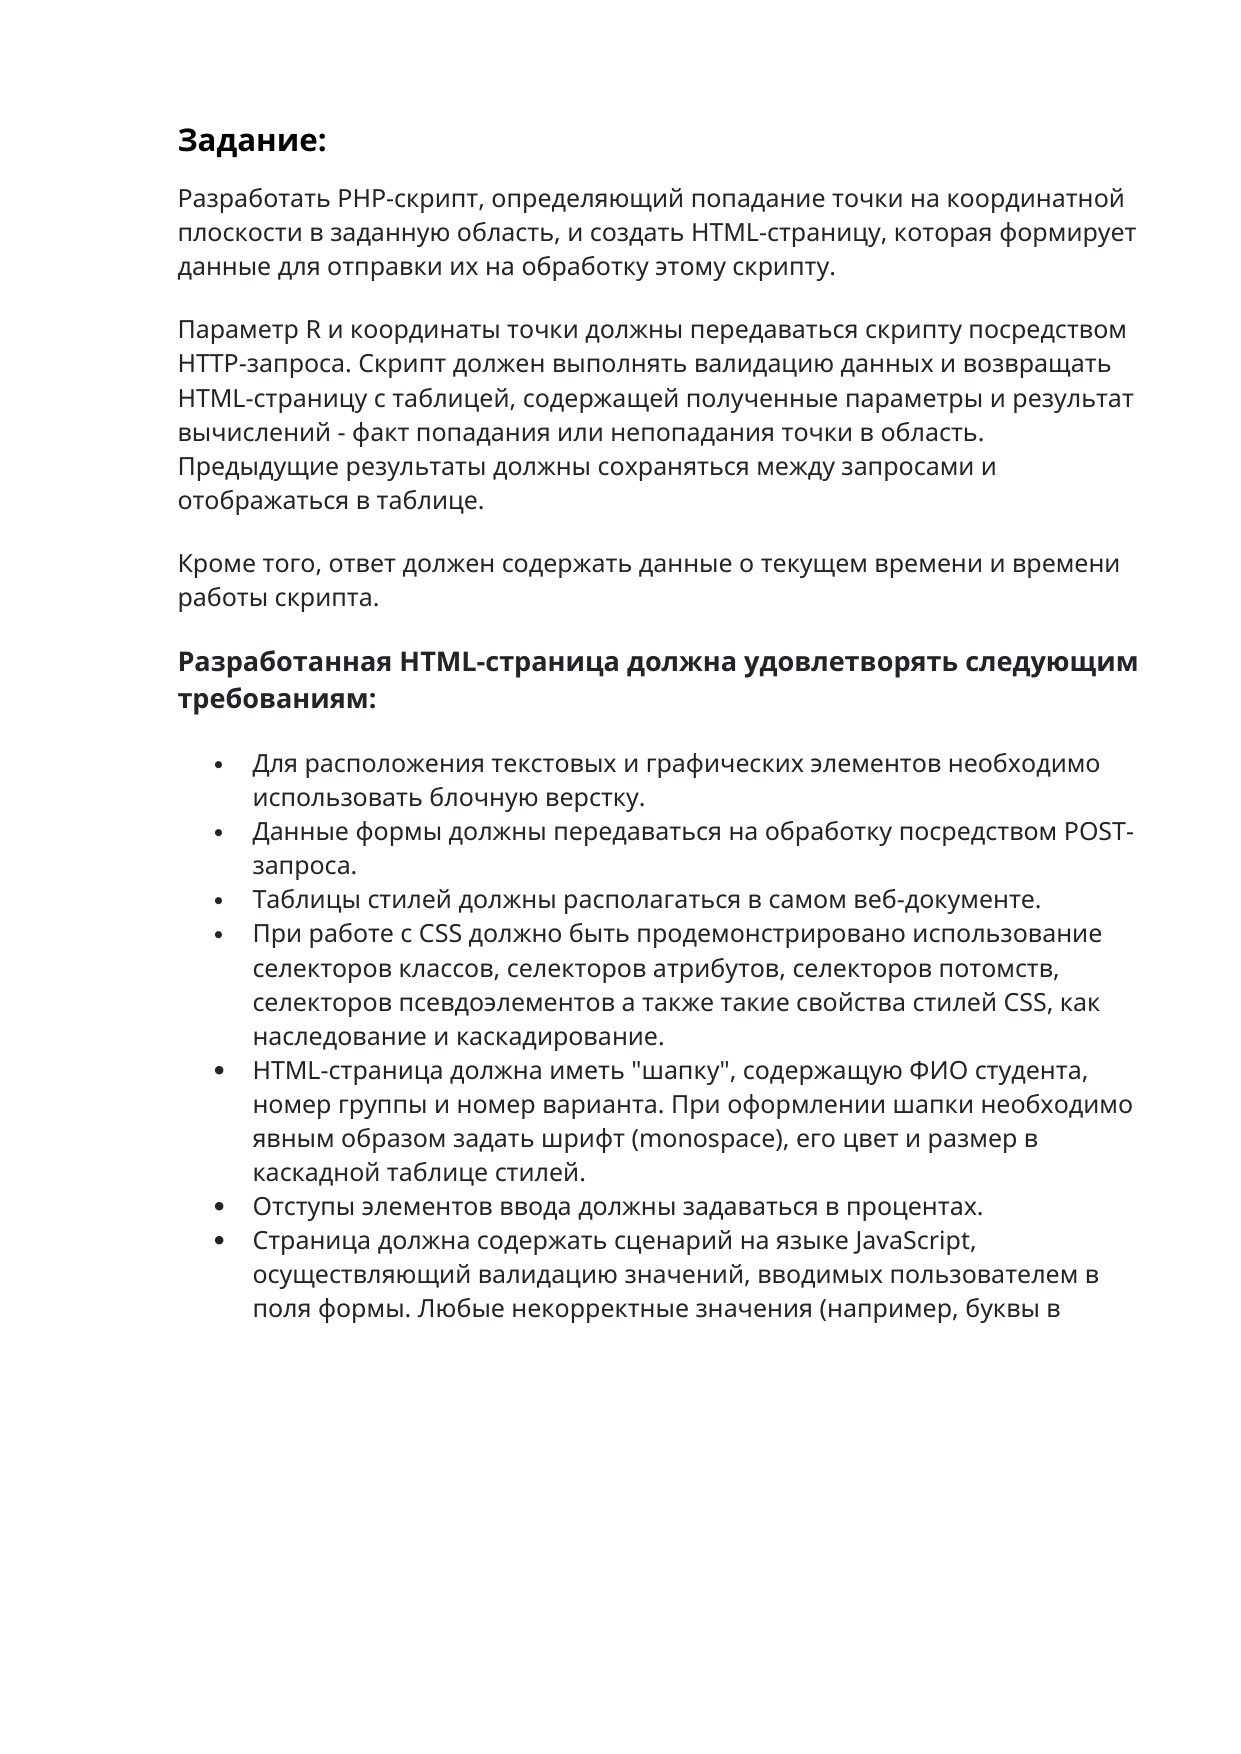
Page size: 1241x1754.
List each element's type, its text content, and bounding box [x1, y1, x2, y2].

list HTML-страница должна иметь "шапку", содержащую ФИО студента, номер группы и номер варианта. При оформлении шапки необходимо явным образом задать шрифт (monospace), его цвет и размер в каскадной таблице стилей. [215, 1052, 1152, 1189]
list Таблицы стилей должны располагаться в самом веб-документе. [215, 882, 1152, 916]
list При работе с CSS должно быть продемонстрировано использование селекторов классов, селекторов атрибутов, селекторов потомств, селекторов псевдоэлементов а также такие свойства стилей CSS, как наследование и каскадирование. [215, 916, 1152, 1052]
text Задание: [177, 118, 1152, 161]
list Для расположения текстовых и графических элементов необходимо использовать блочную верстку. [215, 746, 1152, 814]
text Разработать PHP-скрипт, определяющий попадание точки на координатной плоскости в заданную область, и создать HTML-страницу, которая формирует данные для отправки их на обработку этому скрипту. [177, 181, 1152, 283]
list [215, 1223, 1152, 1325]
list Данные формы должны передаваться на обработку посредством POST-запроса. [215, 814, 1152, 882]
text Параметр R и координаты точки должны передаваться скрипту посредством HTTP-запроса. Скрипт должен выполнять валидацию данных и возвращать HTML-страницу с таблицей, содержащей полученные параметры и результат вычислений - факт попадания или непопадания точки в область. Предыдущие результаты должны сохраняться между запросами и отображаться в таблице. [177, 312, 1152, 516]
text Разработанная HTML-страница должна удовлетворять следующим требованиям: [376, 643, 1152, 717]
list Отступы элементов ввода должны задаваться в процентах. [215, 1189, 1152, 1223]
text Кроме того, ответ должен содержать данные о текущем времени и времени работы скрипта. [177, 546, 1152, 614]
